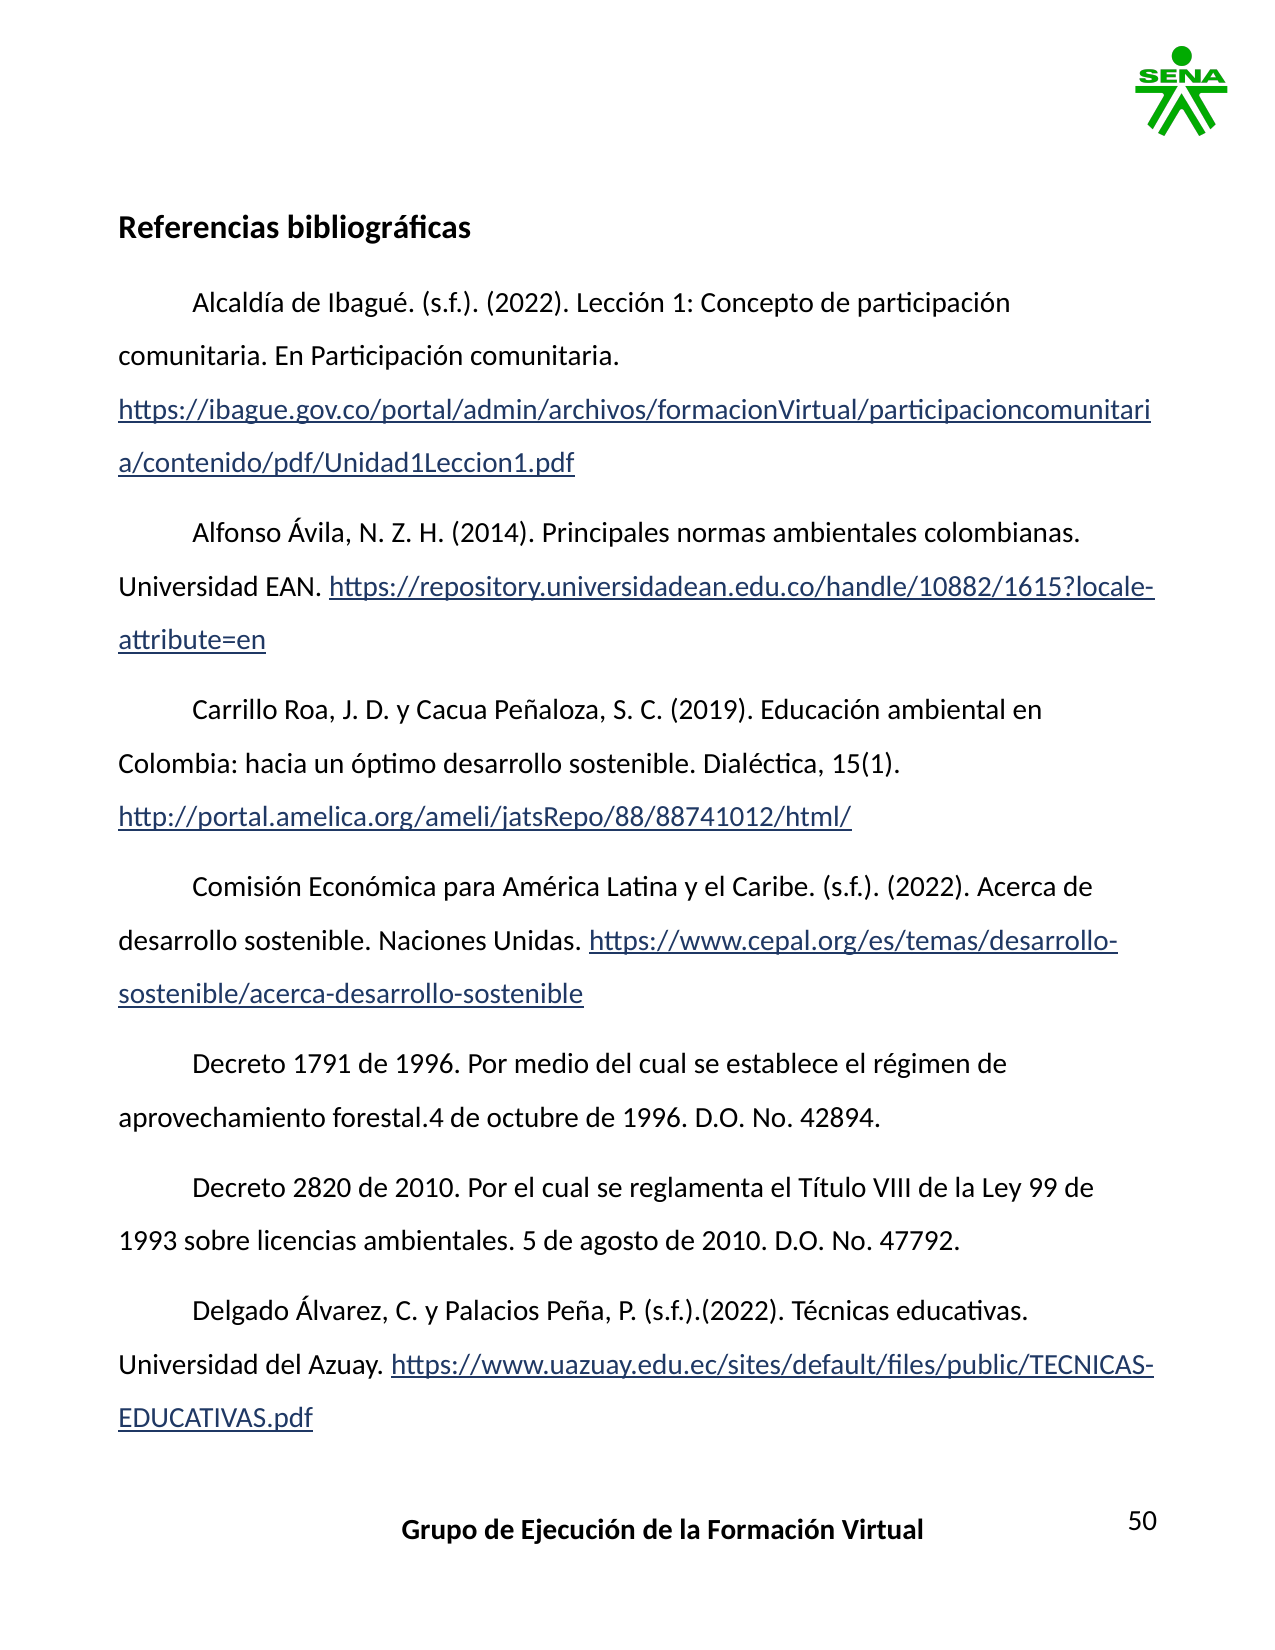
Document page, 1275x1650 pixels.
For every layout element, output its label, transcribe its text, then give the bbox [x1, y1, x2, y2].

text Delgado Álvarez, C. y Palacios Peña, P. (s.f.).(2022). Técnicas educativas. Universidad del Azuay. https://www.uazuay.edu.ec/sites/default/files/public/TECNICAS-EDUCATIVAS.pdf [118, 1292, 1157, 1435]
text Referencias bibliográficas [118, 206, 1157, 247]
text Alfonso Ávila, N. Z. H. (2014). Principales normas ambientales colombianas. Universidad EAN. https://repository.universidadean.edu.co/handle/10882/1615?locale-attribute=en [118, 514, 1157, 657]
text Decreto 2820 de 2010. Por el cual se reglamenta el Título VIII de la Ley 99 de 1993 sobre licencias ambientales. 5 de agosto de 2010. D.O. No. 47792. [118, 1169, 1157, 1258]
text Comisión Económica para América Latina y el Caribe. (s.f.). (2022). Acerca de desarrollo sostenible. Naciones Unidas. https://www.cepal.org/es/temas/desarrollo-sostenible/acerca-desarrollo-sostenible [118, 868, 1157, 1011]
text Alcaldía de Ibagué. (s.f.). (2022). Lección 1: Concepto de participación comunitaria. En Participación comunitaria. https://ibague.gov.co/portal/admin/archivos/formacionVirtual/participacioncomunitaria/contenido/pdf/Unidad1Leccion1.pdf [118, 284, 1157, 480]
text Decreto 1791 de 1996. Por medio del cual se establece el régimen de aprovechamiento forestal.4 de octubre de 1996. D.O. No. 42894. [118, 1045, 1157, 1134]
picture [1135, 46, 1228, 136]
text Carrillo Roa, J. D. y Cacua Peñaloza, S. C. (2019). Educación ambiental en Colombia: hacia un óptimo desarrollo sostenible. Dialéctica, 15(1). http://portal.amelica.org/ameli/jatsRepo/88/88741012/html/ [118, 691, 1157, 834]
